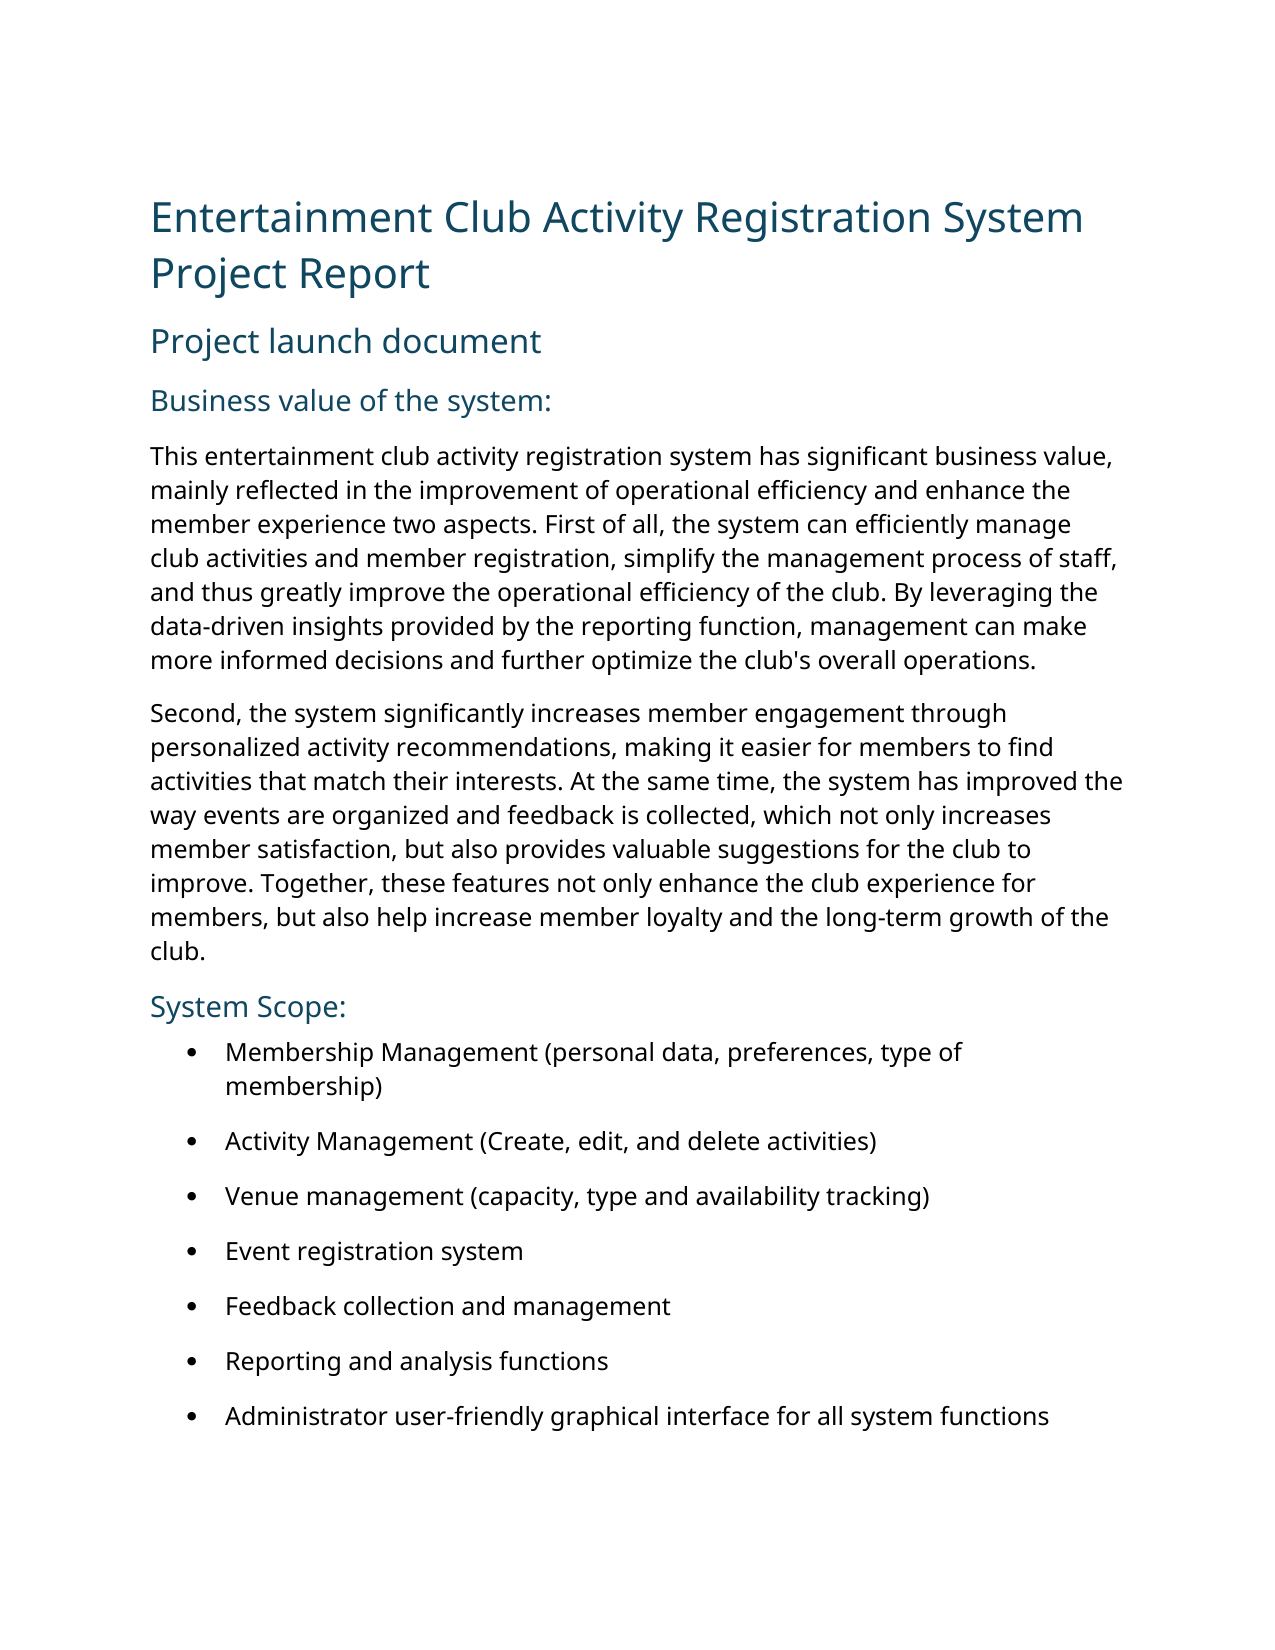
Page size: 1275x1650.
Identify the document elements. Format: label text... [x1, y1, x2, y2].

text This entertainment club activity registration system has significant business value, mainly reflected in the improvement of operational efficiency and enhance the member experience two aspects. First of all, the system can efficiently manage club activities and member registration, simplify the management process of staff, and thus greatly improve the operational efficiency of the club. By leveraging the data-driven insights provided by the reporting function, management can make more informed decisions and further optimize the club's overall operations. [150, 438, 1125, 677]
list Activity Management (Create, edit, and delete activities) [187, 1124, 1125, 1158]
list Venue management (capacity, type and availability tracking) [187, 1178, 1125, 1213]
list Administrator user-friendly graphical interface for all system functions [187, 1398, 1125, 1432]
list Membership Management (personal data, preferences, type of membership) [187, 1035, 1125, 1103]
subtitle Project launch document [150, 318, 1125, 363]
subtitle System Scope: [150, 987, 1125, 1026]
subtitle Business value of the system: [150, 380, 1125, 419]
list Event registration system [187, 1233, 1125, 1267]
subtitle Entertainment Club Activity Registration System Project Report [150, 187, 1125, 301]
text Second, the system significantly increases member engagement through personalized activity recommendations, making it easier for members to find activities that match their interests. At the same time, the system has improved the way events are organized and feedback is collected, which not only increases member satisfaction, but also provides valuable suggestions for the club to improve. Together, these features not only enhance the club experience for members, but also help increase member loyalty and the long-term growth of the club. [150, 695, 1125, 968]
list Reporting and analysis functions [187, 1343, 1125, 1377]
list Feedback collection and management [187, 1288, 1125, 1322]
